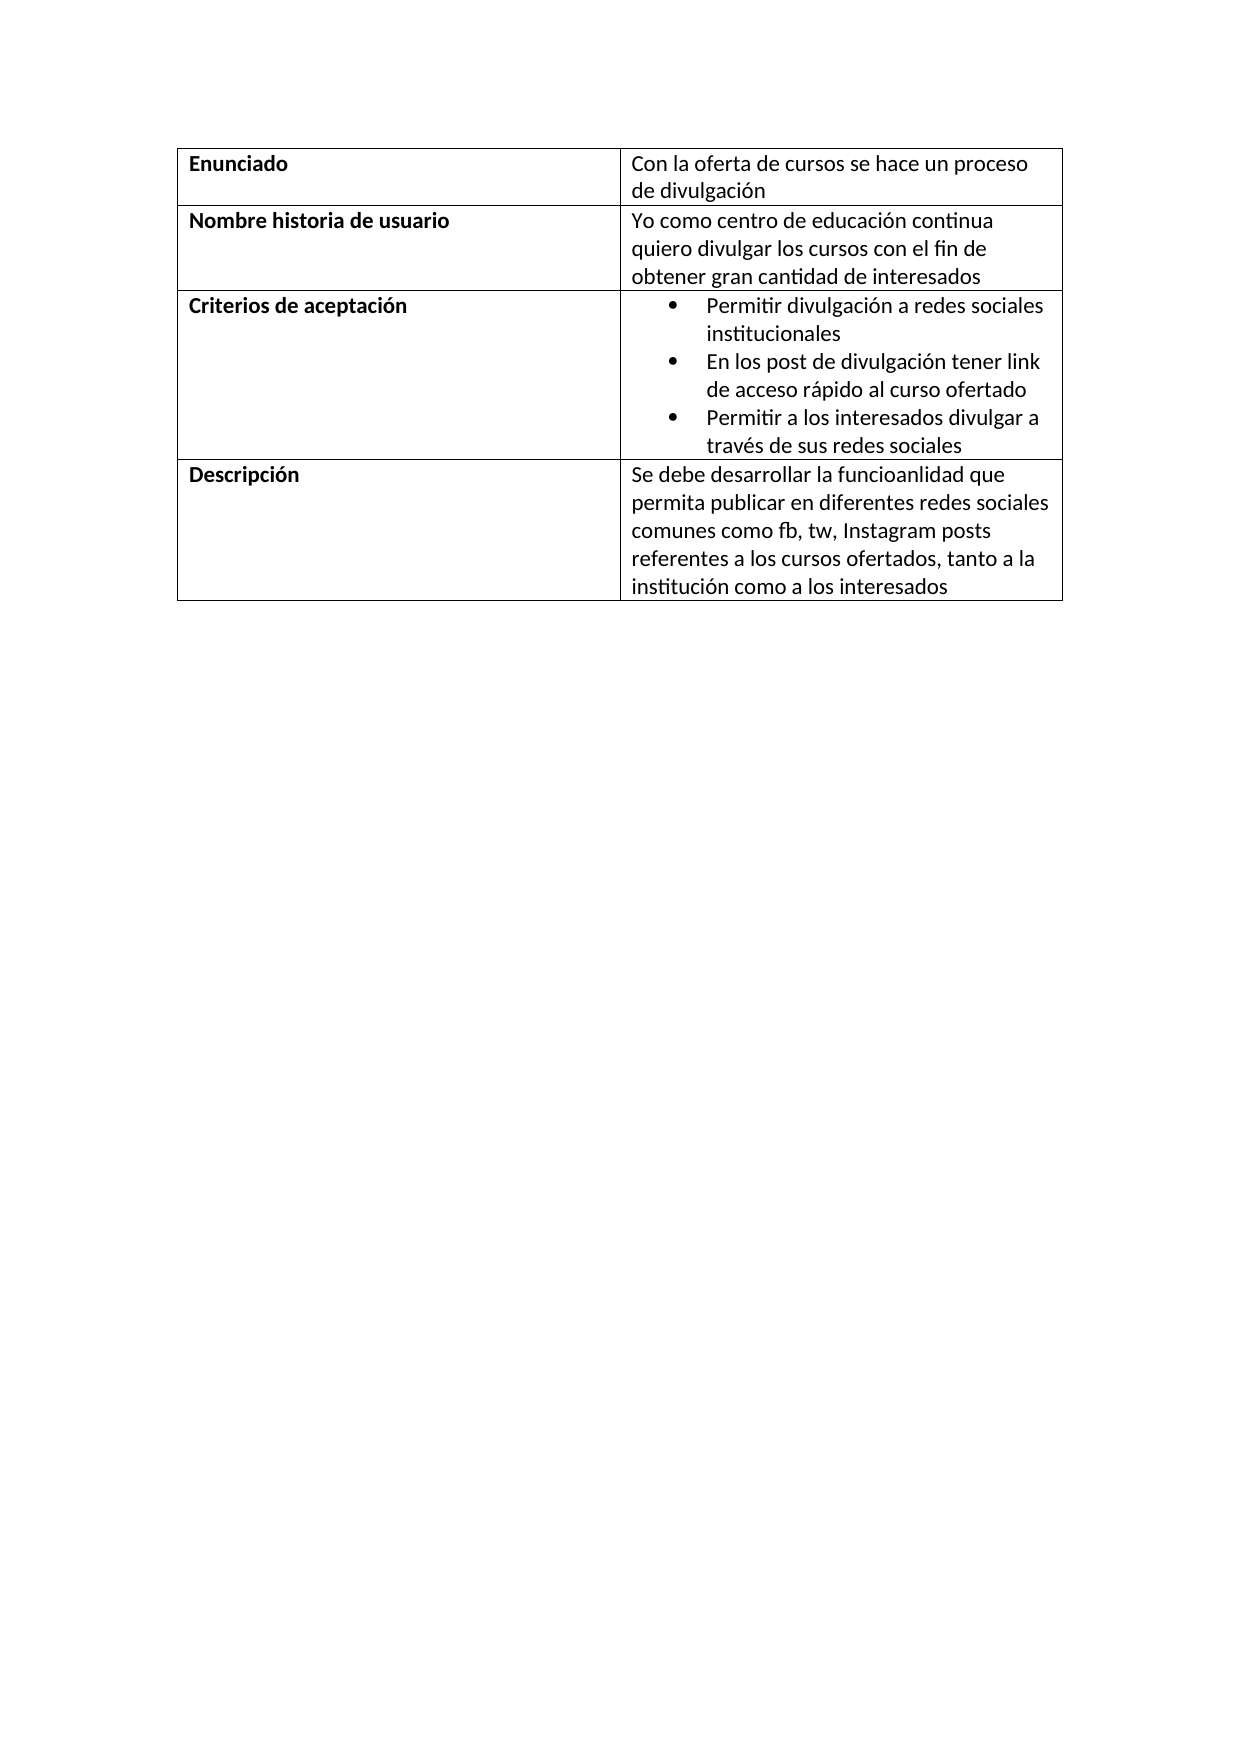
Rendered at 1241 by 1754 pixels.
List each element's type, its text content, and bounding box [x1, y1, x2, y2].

table_header Enunciado [178, 149, 620, 205]
table_cell Permitir divulgación a redes sociales institucionales En los post de divulgación tener link de acceso rápido al curso ofertado Permitir a los interesados divulgar a través de sus redes sociales [621, 291, 1062, 459]
table_cell Nombre historia de usuario [178, 206, 620, 290]
table_cell Descripción [178, 460, 620, 600]
table_cell Yo como centro de educación continua quiero divulgar los cursos con el fin de obtener gran cantidad de interesados [621, 206, 1062, 290]
table_cell Se debe desarrollar la funcioanlidad que permita publicar en diferentes redes sociales comunes como fb, tw, Instagram posts referentes a los cursos ofertados, tanto a la institución como a los interesados [621, 460, 1062, 600]
table_header Con la oferta de cursos se hace un proceso de divulgación [621, 149, 1062, 205]
table_cell Criterios de aceptación [178, 291, 620, 459]
